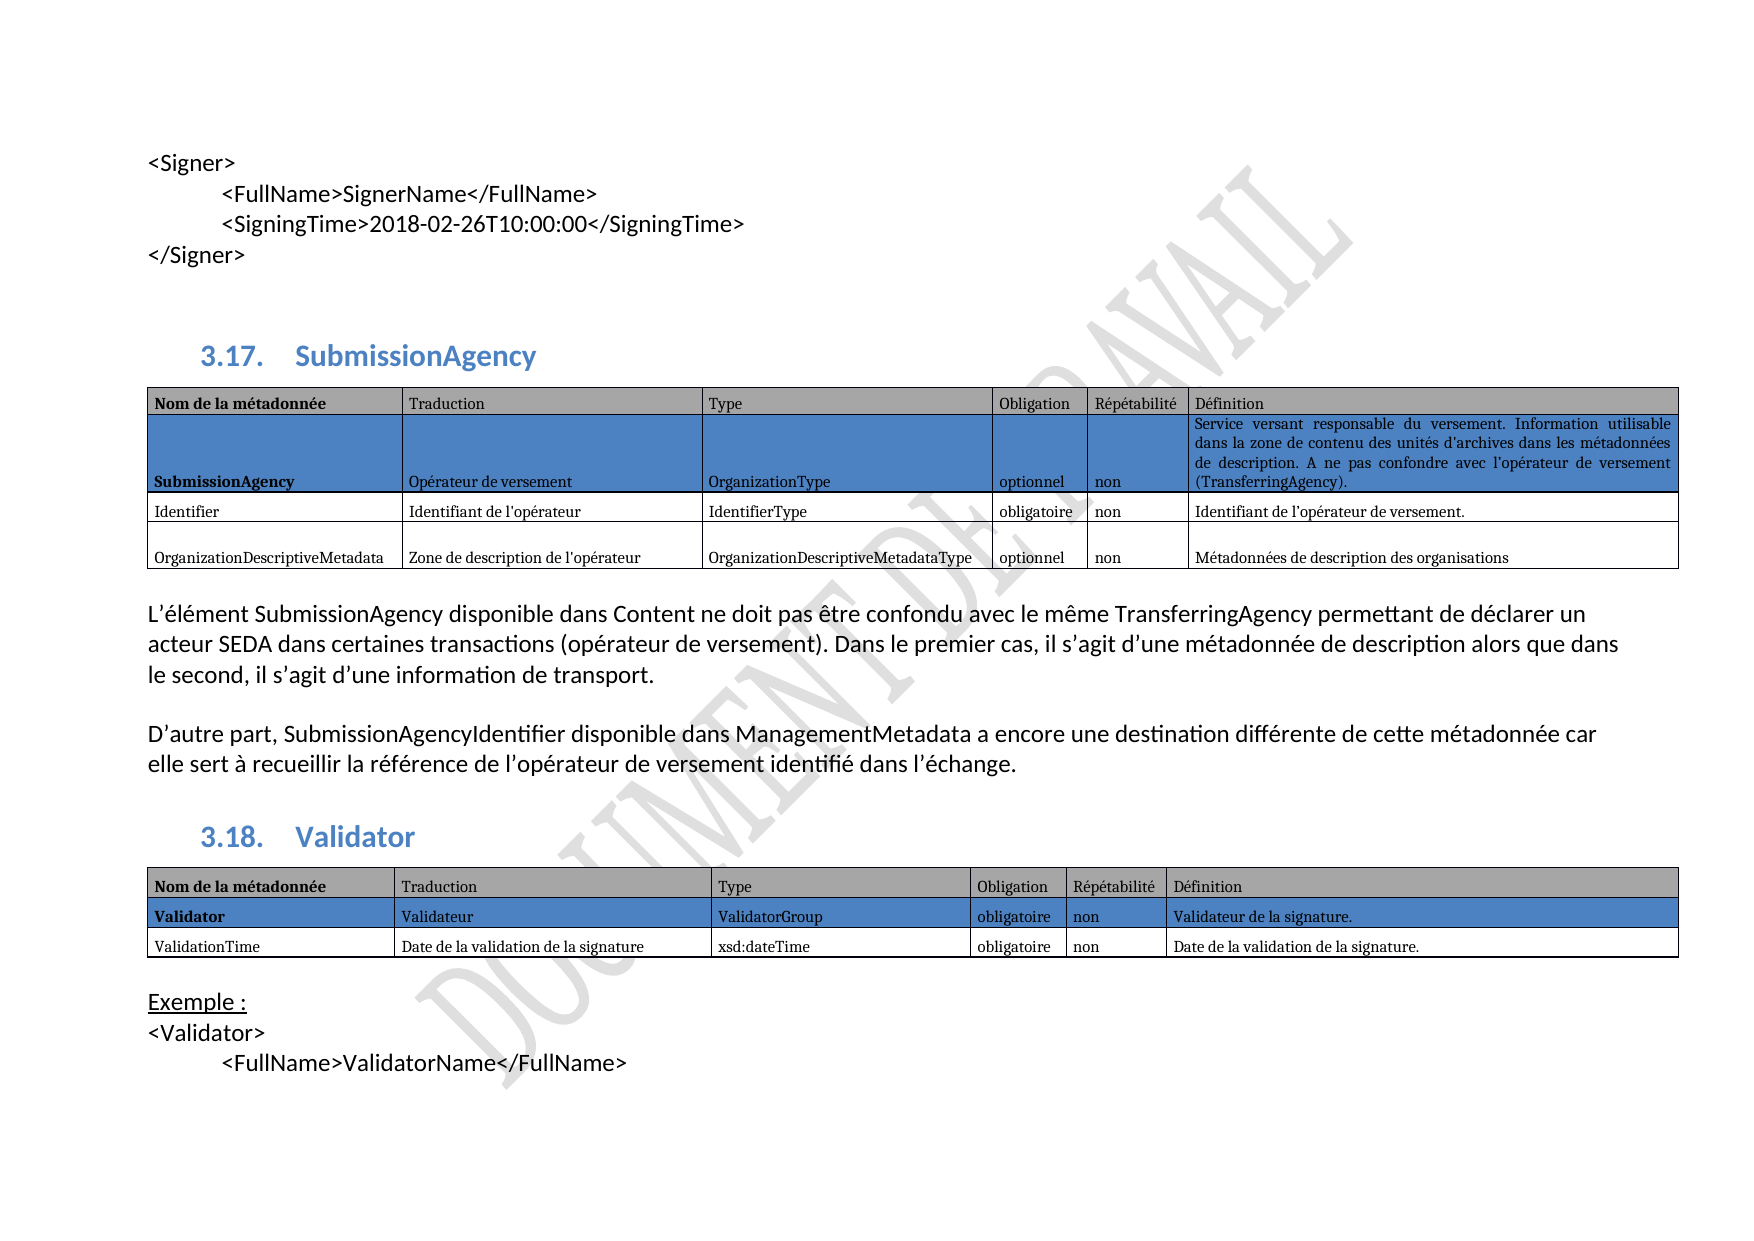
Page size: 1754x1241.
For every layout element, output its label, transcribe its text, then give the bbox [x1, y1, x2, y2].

table_cell Zone de description de l'opérateur [403, 522, 702, 568]
table_header Définition [1189, 388, 1678, 414]
text <FullName>SignerName</FullName> [148, 178, 1621, 209]
table_cell Validator [148, 898, 394, 927]
subtitle SubmissionAgency [200, 336, 1621, 374]
table_cell IdentifierType [703, 493, 992, 521]
text <SigningTime>2018-02-26T10:00:00</SigningTime> [148, 209, 1621, 239]
text D’autre part, SubmissionAgencyIdentifier disponible dans ManagementMetadata a encore une destination différente de cette métadonnée car elle sert à recueillir la référence de l’opérateur de versement identifié dans l’échange. [148, 718, 1621, 779]
text <FullName>ValidatorName</FullName> [148, 1047, 1621, 1078]
table_cell non [1088, 415, 1188, 491]
table_header Définition [1167, 868, 1678, 897]
table_cell non [1088, 493, 1188, 521]
table_cell obligatoire [971, 898, 1066, 927]
text <Signer> [148, 148, 1621, 178]
text </Signer> [148, 239, 1621, 270]
table_cell OrganizationDescriptiveMetadata [148, 522, 402, 568]
table_header Nom de la métadonnée [148, 868, 394, 897]
table_header Type [712, 868, 970, 897]
table_cell OrganizationDescriptiveMetadataType [703, 522, 992, 568]
table_header Obligation [971, 868, 1066, 897]
table_cell Date de la validation de la signature [395, 928, 711, 956]
table_cell Validateur [395, 898, 711, 927]
table_cell optionnel [993, 522, 1087, 568]
table_cell ValidationTime [148, 928, 394, 956]
table_header Traduction [395, 868, 711, 897]
table_cell xsd:dateTime [712, 928, 970, 956]
table_cell non [1088, 522, 1188, 568]
text <Validator> [148, 1017, 1621, 1047]
table_cell ValidatorGroup [712, 898, 970, 927]
table_cell Validateur de la signature. [1167, 898, 1678, 927]
table_header Répétabilité [1067, 868, 1166, 897]
table_header Traduction [403, 388, 702, 414]
table_cell Opérateur de versement [403, 415, 702, 491]
table_cell obligatoire [971, 928, 1066, 956]
text Exemple : [148, 986, 1621, 1017]
table_cell optionnel [993, 415, 1087, 491]
table_cell Métadonnées de description des organisations [1189, 522, 1678, 568]
table_cell SubmissionAgency [148, 415, 402, 491]
table_header Nom de la métadonnée [148, 388, 402, 414]
table_cell OrganizationType [703, 415, 992, 491]
table_cell Date de la validation de la signature. [1167, 928, 1678, 956]
text L’élément SubmissionAgency disponible dans Content ne doit pas être confondu avec le même TransferringAgency permettant de déclarer un acteur SEDA dans certaines transactions (opérateur de versement). Dans le premier cas, il s’agit d’une métadonnée de description alors que dans le second, il s’agit d’une information de transport. [148, 598, 1621, 689]
table_cell non [1067, 928, 1166, 956]
table_cell Identifier [148, 493, 402, 521]
table_cell Identifiant de l’opérateur de versement. [1189, 493, 1678, 521]
table_header Répétabilité [1088, 388, 1188, 414]
table_cell obligatoire [993, 493, 1087, 521]
table_cell Service versant responsable du versement. Information utilisable dans la zone de contenu des unités d'archives dans les métadonnées de description. A ne pas confondre avec l’opérateur de versement (TransferringAgency). [1189, 415, 1678, 491]
table_cell non [1067, 898, 1166, 927]
table_cell Identifiant de l'opérateur [403, 493, 702, 521]
table_header Obligation [993, 388, 1087, 414]
table_header Type [703, 388, 992, 414]
subtitle Validator [200, 817, 1621, 855]
